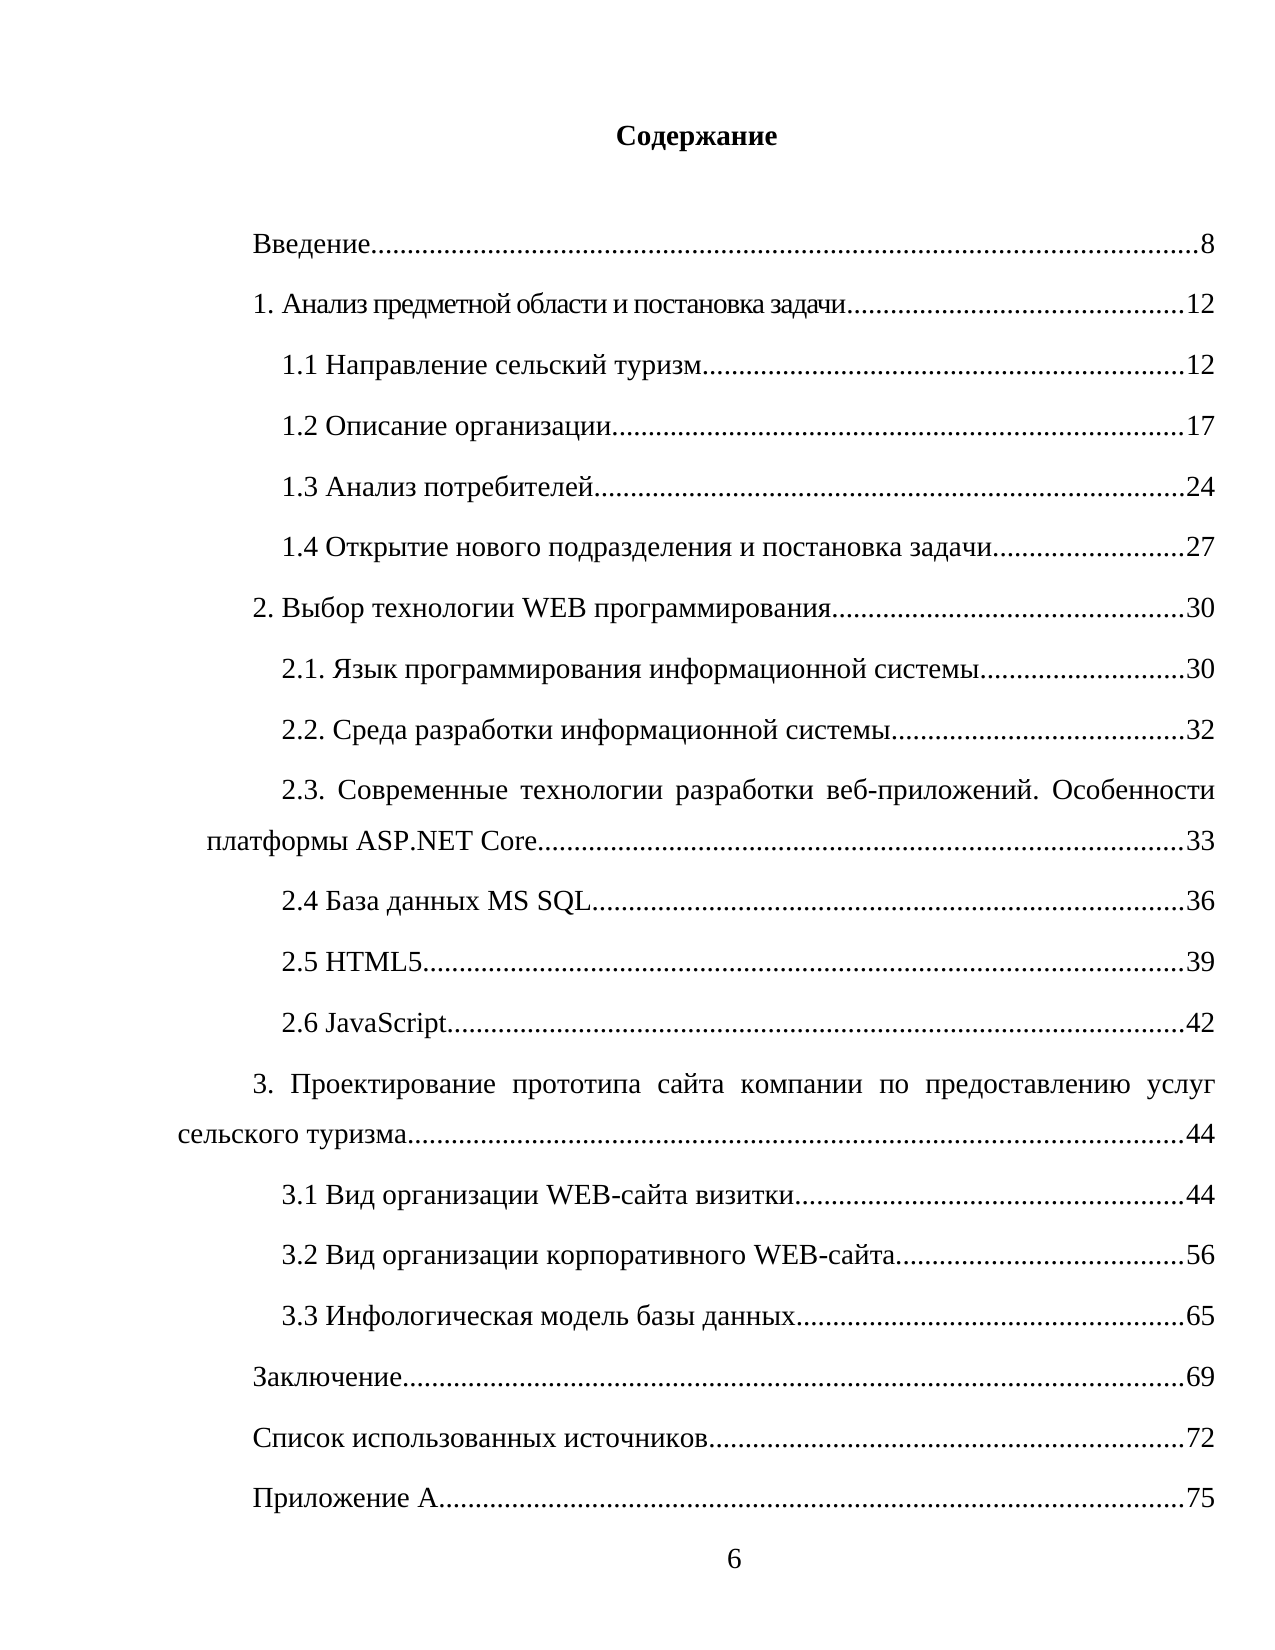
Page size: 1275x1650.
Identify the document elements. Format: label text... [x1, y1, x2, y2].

text Содержание [177, 118, 1216, 152]
